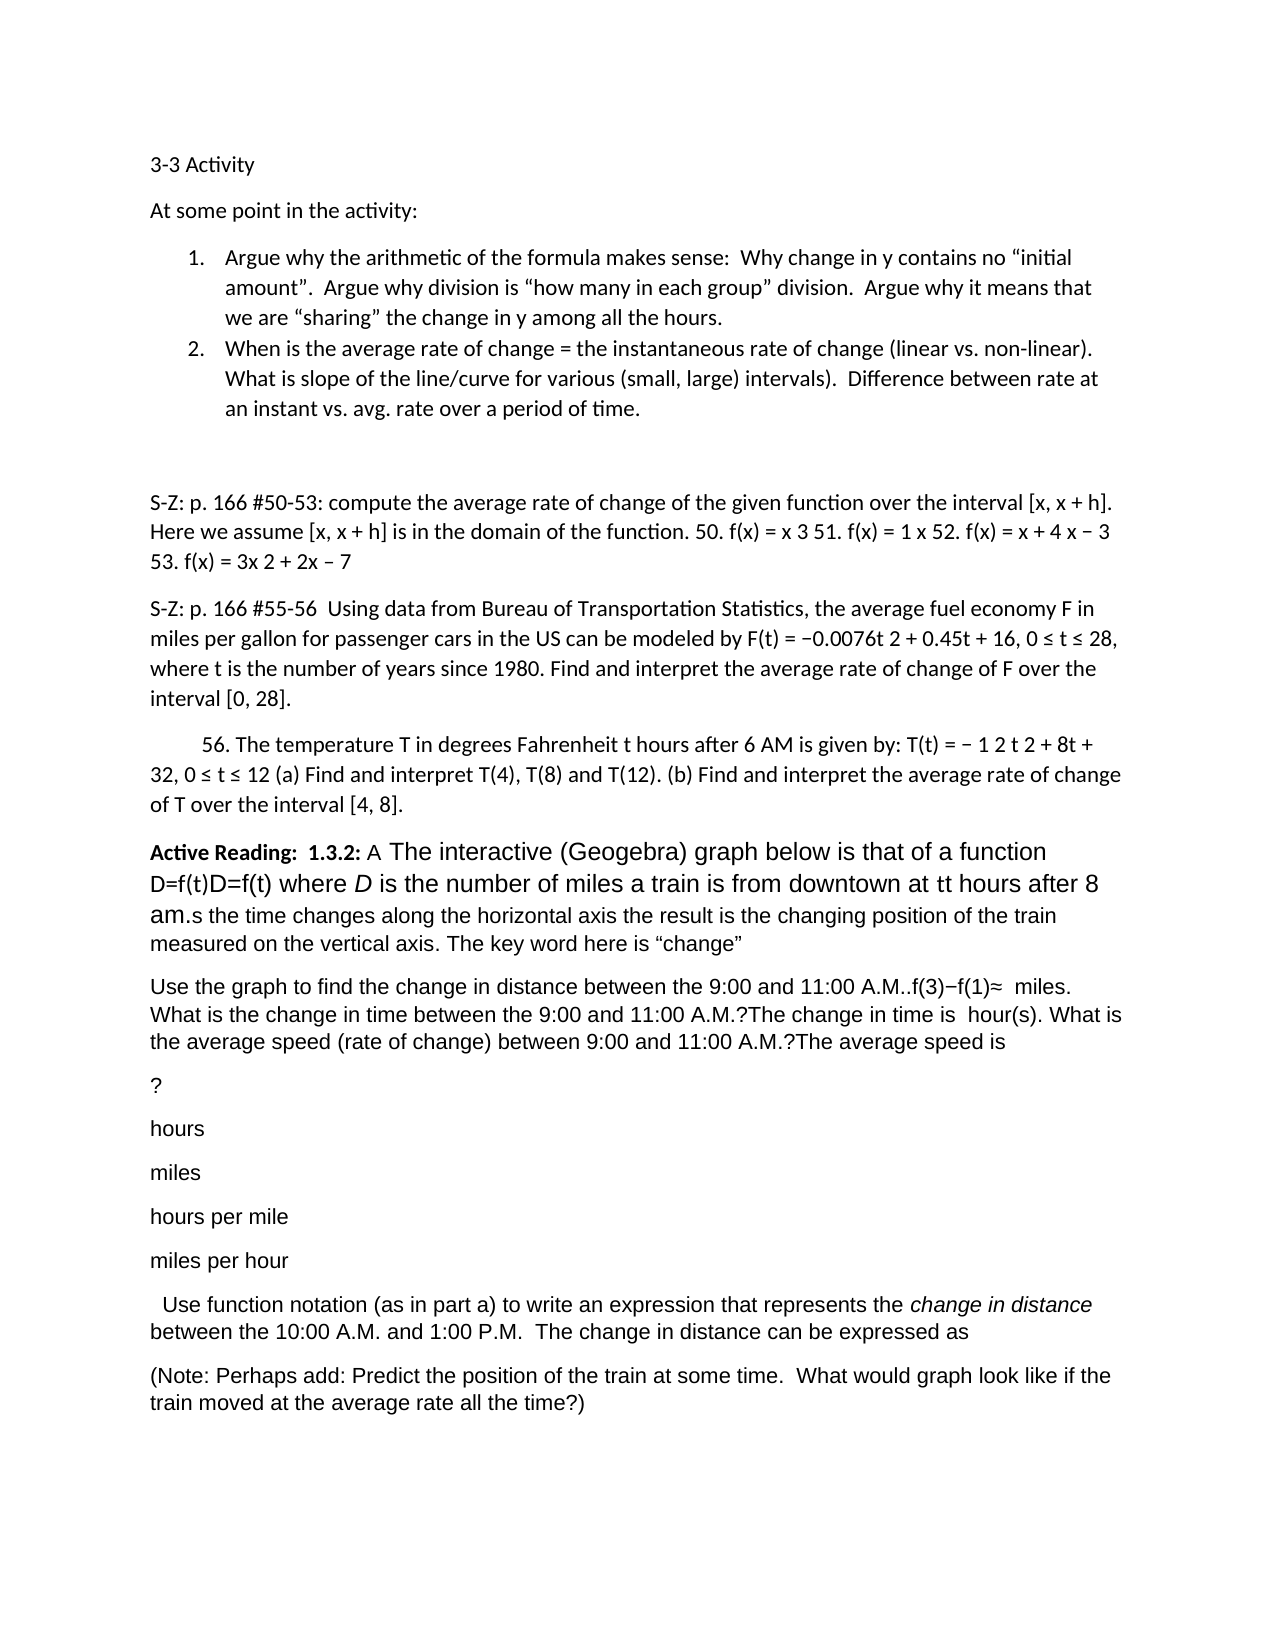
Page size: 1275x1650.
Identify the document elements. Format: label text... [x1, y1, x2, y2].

text Active Reading: 1.3.2: A The interactive (Geogebra) graph below is that of a function D=f(t)D=f(t) where D is the number of miles a train is from downtown at tt hours after 8 am.s the time changes along the horizontal axis the result is the changing position of the train measured on the vertical axis. The key word here is “change” [150, 837, 1125, 956]
text S-Z: p. 166 #50-53: compute the average rate of change of the given function over the interval [x, x + h]. Here we assume [x, x + h] is in the domain of the function. 50. f(x) = x 3 51. f(x) = 1 x 52. f(x) = x + 4 x − 3 53. f(x) = 3x 2 + 2x – 7 [150, 488, 1125, 575]
text hours [150, 1116, 1125, 1142]
text miles per hour [150, 1248, 1125, 1273]
list When is the average rate of change = the instantaneous rate of change (linear vs. non-linear). What is slope of the line/curve for various (small, large) intervals). Difference between rate at an instant vs. avg. rate over a period of time. [187, 334, 1125, 422]
text (Note: Perhaps add: Predict the position of the train at some time. What would graph look like if the train moved at the average rate all the time?) [150, 1363, 1125, 1415]
text miles [150, 1160, 1125, 1185]
text S-Z: p. 166 #55-56 Using data from Bureau of Transportation Statistics, the average fuel economy F in miles per gallon for passenger cars in the US can be modeled by F(t) = −0.0076t 2 + 0.45t + 16, 0 ≤ t ≤ 28, where t is the number of years since 1980. Find and interpret the average rate of change of F over the interval [0, 28]. [150, 594, 1125, 712]
list Argue why the arithmetic of the formula makes sense: Why change in y contains no “initial amount”. Argue why division is “how many in each group” division. Argue why it means that we are “sharing” the change in y among all the hours. [187, 243, 1125, 332]
text Use function notation (as in part a) to write an expression that represents the change in distance between the 10:00 A.M. and 1:00 P.M. The change in distance can be expressed as [150, 1292, 1125, 1344]
text ? [150, 1072, 1125, 1098]
text Use the graph to find the change in distance between the 9:00 and 11:00 A.M..f(3)−f(1)≈ miles. What is the change in time between the 9:00 and 11:00 A.M.?The change in time is hour(s). What is the average speed (rate of change) between 9:00 and 11:00 A.M.?The average speed is [150, 974, 1125, 1054]
text 3-3 Activity [150, 150, 1125, 178]
text 56. The temperature T in degrees Fahrenheit t hours after 6 AM is given by: T(t) = − 1 2 t 2 + 8t + 32, 0 ≤ t ≤ 12 (a) Find and interpret T(4), T(8) and T(12). (b) Find and interpret the average rate of change of T over the interval [4, 8]. [150, 730, 1125, 818]
text At some point in the activity: [150, 197, 1125, 224]
text hours per mile [150, 1204, 1125, 1229]
